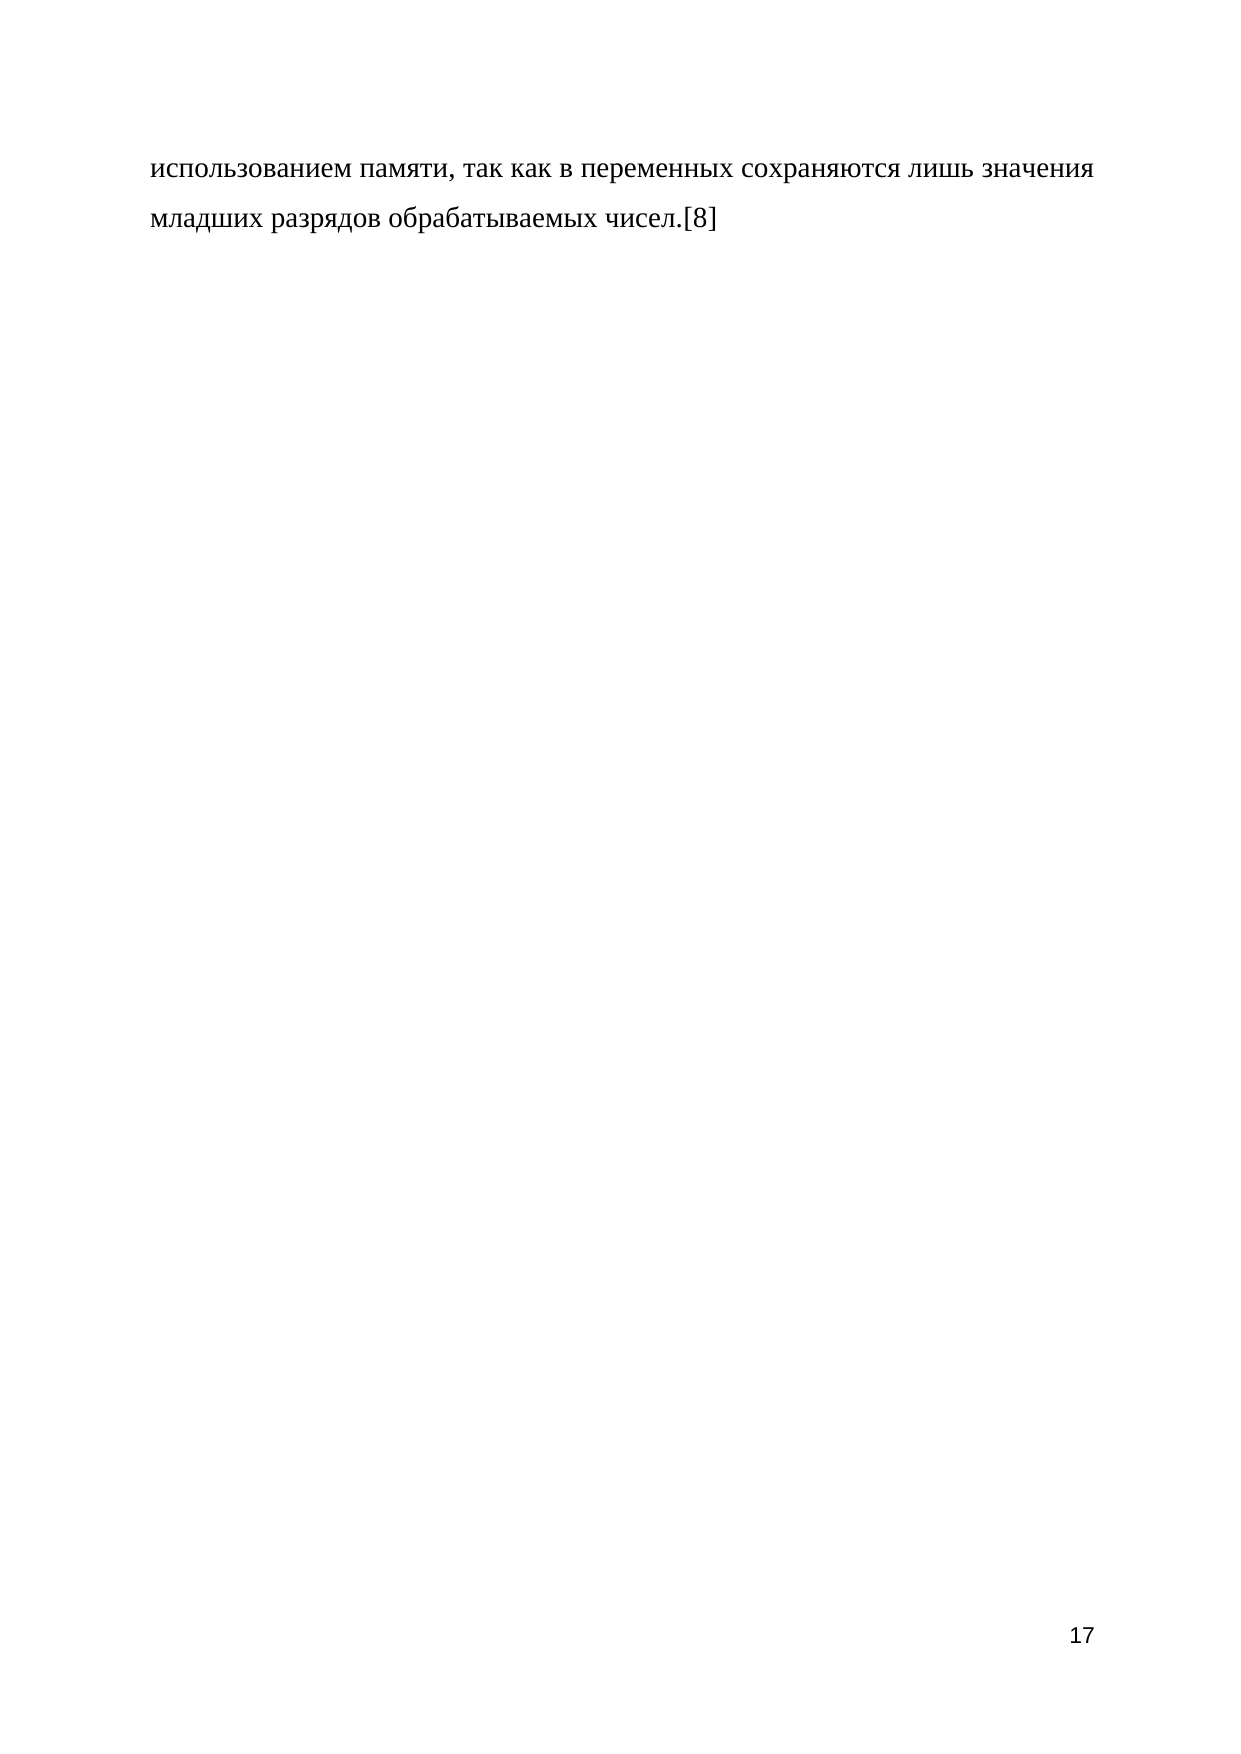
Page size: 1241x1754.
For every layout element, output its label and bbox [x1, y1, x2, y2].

text [150, 150, 1094, 234]
